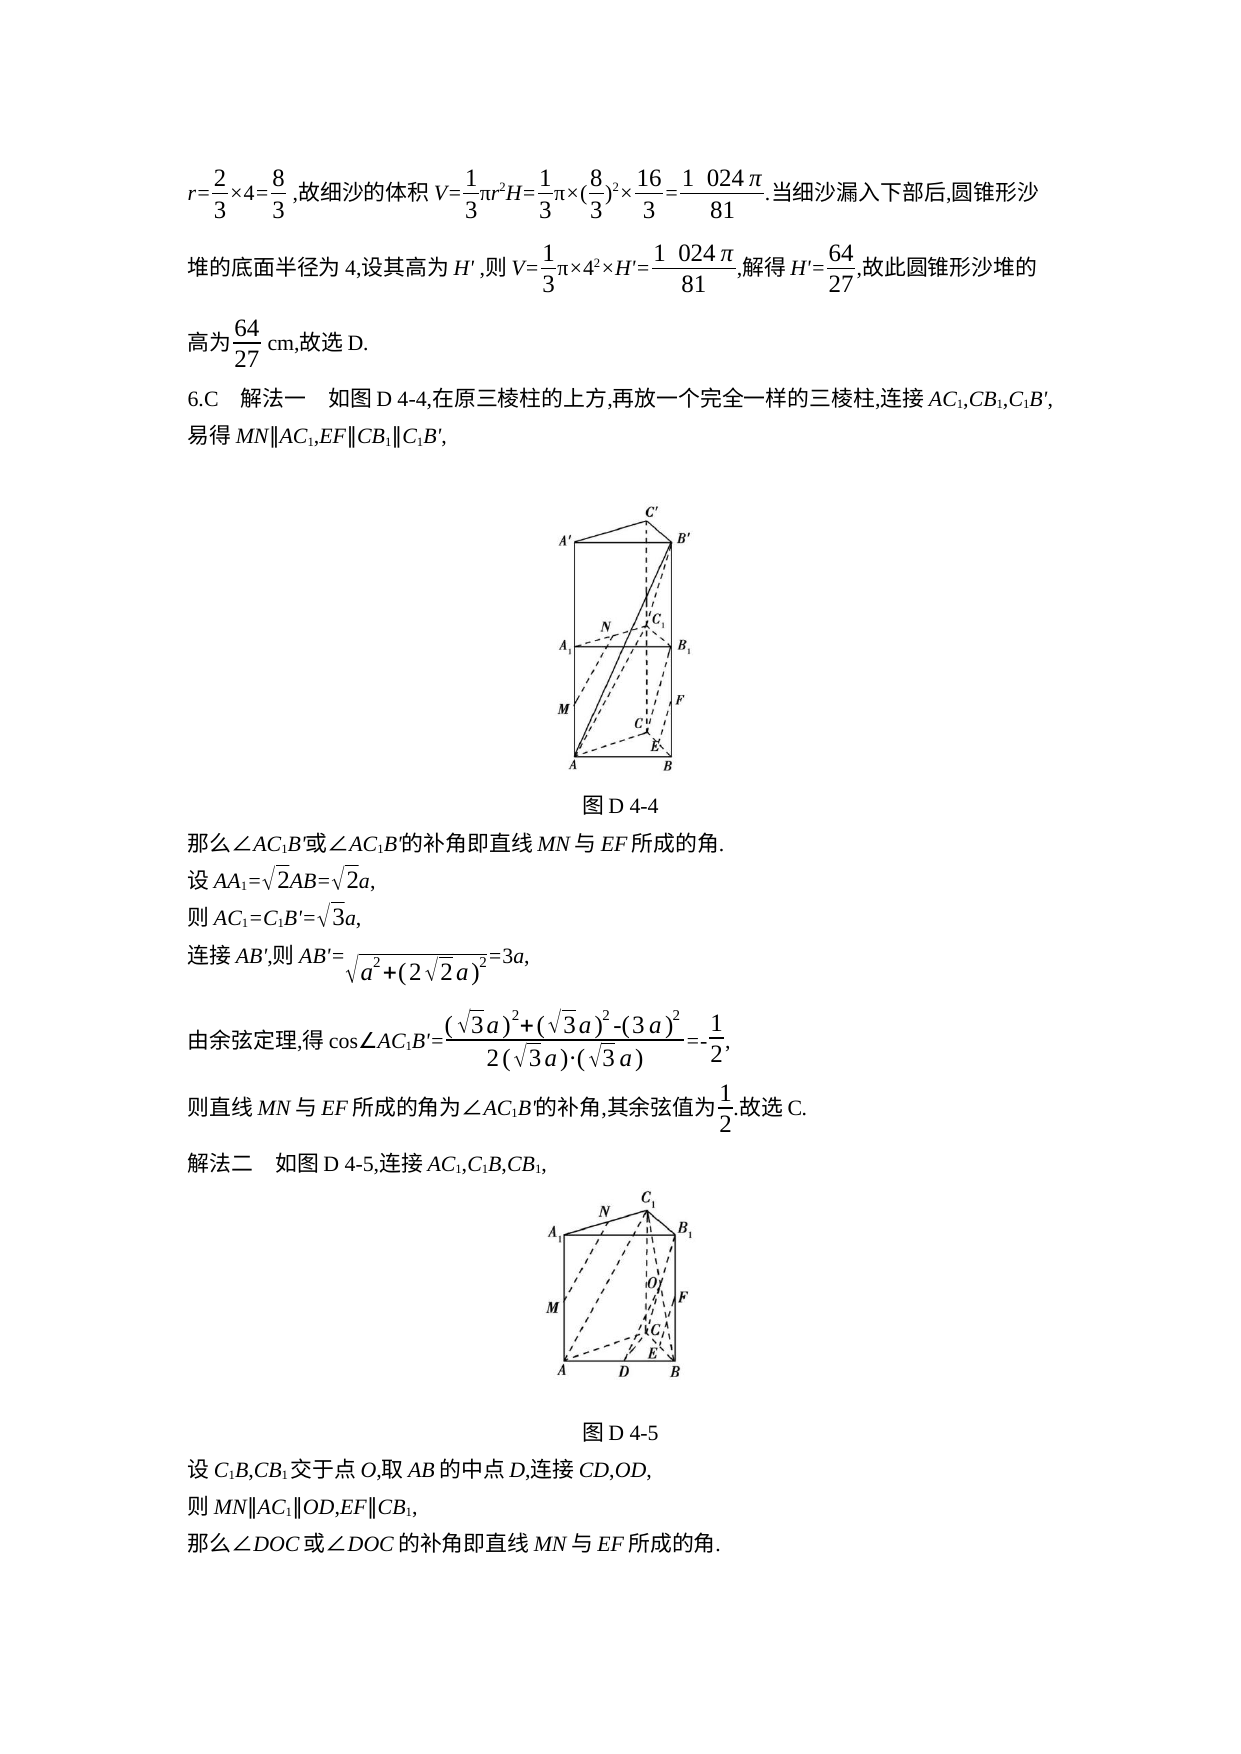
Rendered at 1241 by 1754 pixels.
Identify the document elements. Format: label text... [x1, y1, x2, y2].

text 则直线MN与EF所成的角为∠AC1B'的补角,其余弦值为.故选C. [187, 1076, 1053, 1141]
text 图D 4-4 [187, 788, 1053, 820]
text 那么∠DOC或∠DOC的补角即直线MN与EF所成的角. [187, 1526, 1053, 1558]
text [187, 162, 1053, 376]
text 由余弦定理,得cos∠AC1B'==-, [187, 1006, 1053, 1071]
text 设C1B,CB1交于点O,取AB的中点D,连接CD,OD, [187, 1451, 1053, 1484]
text 则AC1=C1B'=a, [187, 899, 1053, 932]
text 解法二 如图D 4-5,连接AC1,C1B,CB1, [187, 1146, 1053, 1178]
text 则MN∥AC1∥OD,EF∥CB1, [187, 1488, 1053, 1521]
text 那么∠AC1B'或∠AC1B'的补角即直线MN与EF所成的角. [187, 825, 1053, 858]
picture [540, 491, 700, 784]
text 连接AB',则AB'==3a, [187, 937, 1053, 1002]
text 图D 4-5 [187, 1414, 1053, 1447]
text 6.C 解法一 如图D 4-4,在原三棱柱的上方,再放一个完全一样的三棱柱,连接AC1,CB1,C1B', [187, 381, 1053, 413]
text 设AA1=AB=a, [187, 862, 1053, 895]
picture [531, 1182, 709, 1390]
text 易得MN∥AC1,EF∥CB1∥C1B', [187, 418, 1053, 451]
